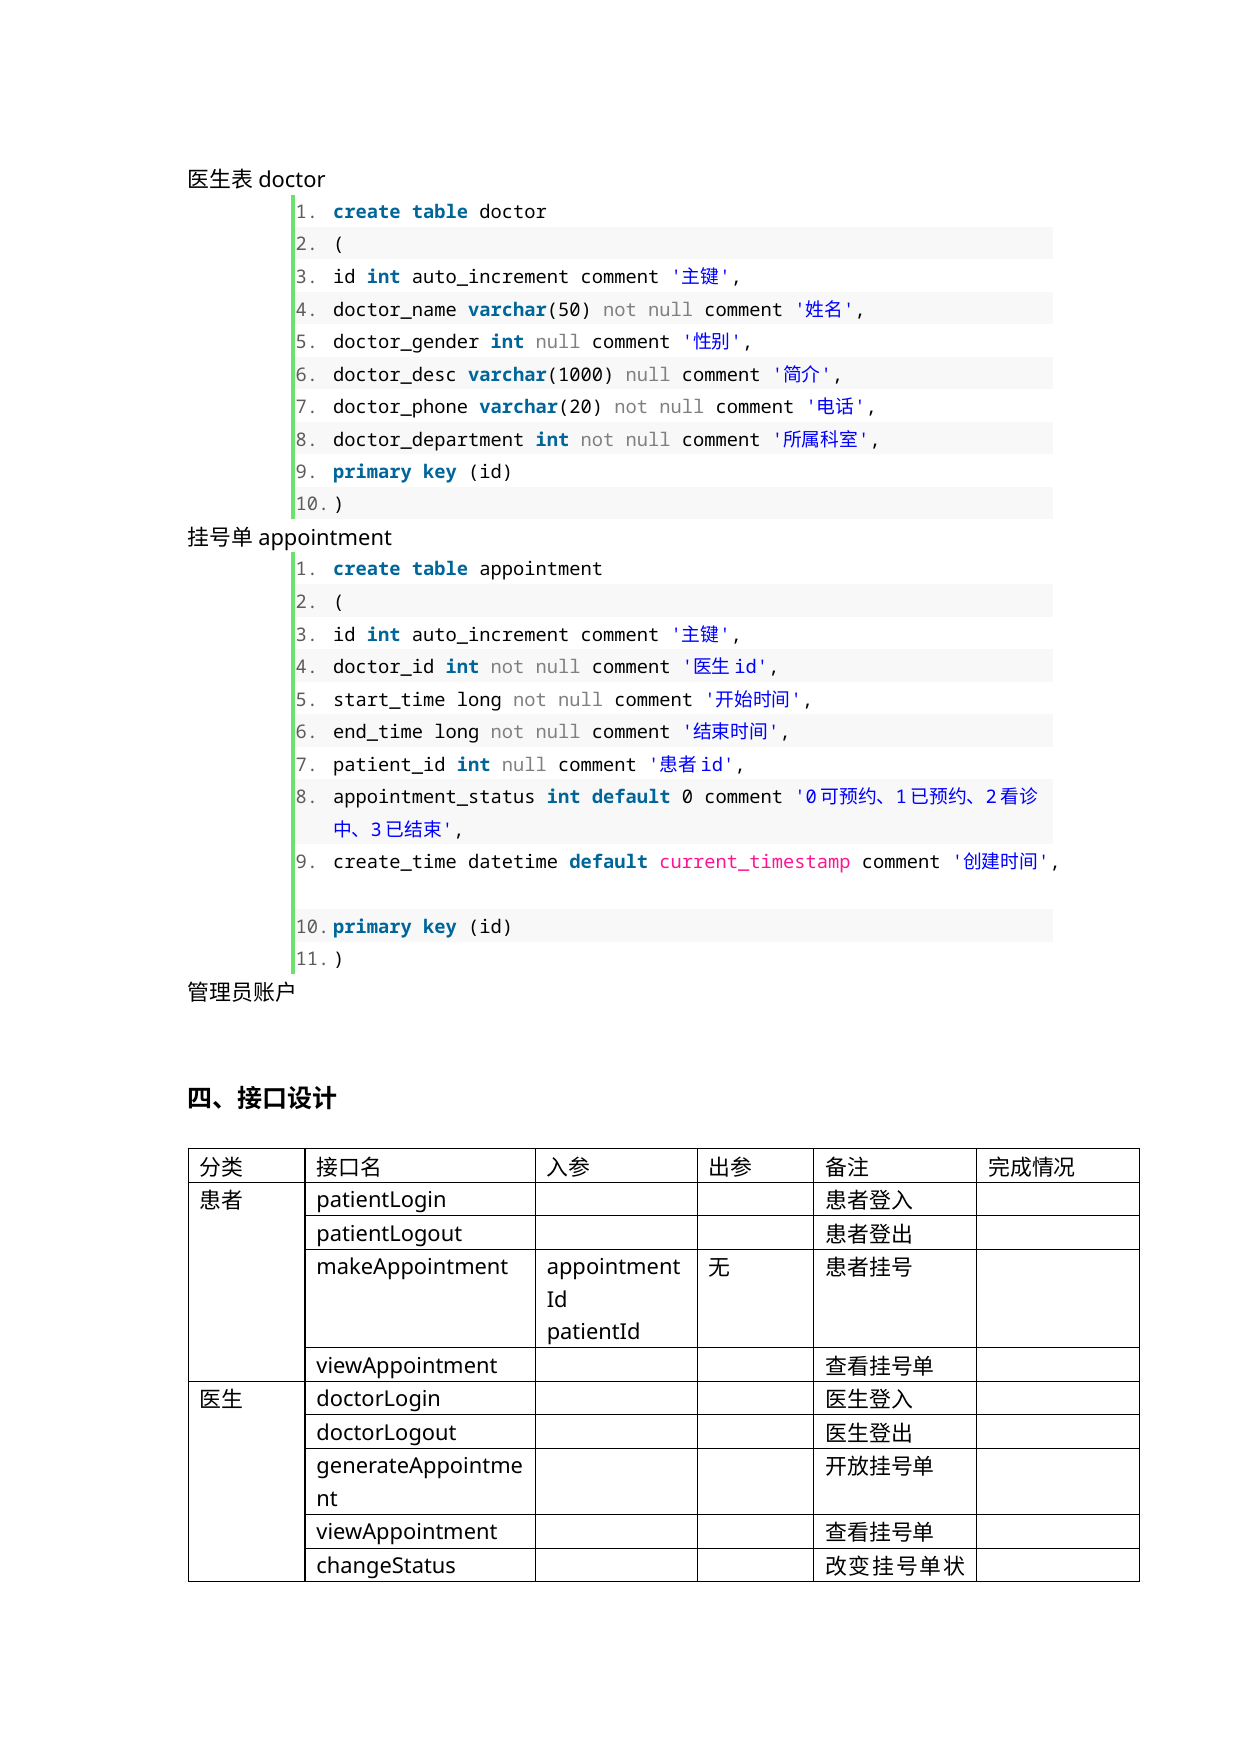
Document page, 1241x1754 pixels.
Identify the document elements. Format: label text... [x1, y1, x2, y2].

table_cell 无 [698, 1250, 813, 1347]
table_cell [698, 1449, 813, 1514]
table_cell [536, 1348, 697, 1381]
list create table appointment [295, 552, 1053, 584]
table_cell [977, 1183, 1139, 1215]
table_cell 查看挂号单 [814, 1515, 976, 1547]
list appointment_status int default 0 comment '0可预约、1已预约、2看诊中、3已结束', [295, 779, 1053, 844]
table_cell [977, 1549, 1139, 1581]
table_cell 改变挂号单状态 [814, 1549, 976, 1581]
text 挂号单 appointment [187, 519, 1053, 552]
table_header 接口名 [306, 1149, 535, 1182]
table_header 入参 [536, 1149, 697, 1182]
table_cell 患者登出 [814, 1216, 976, 1249]
table_cell 医生登入 [814, 1382, 976, 1414]
list create table doctor [291, 194, 1053, 227]
table_cell generateAppointment [306, 1449, 535, 1514]
list doctor_id int not null comment '医生id', [295, 649, 1053, 682]
text 管理员账户 [187, 974, 1053, 1007]
table_cell [977, 1415, 1139, 1448]
table_cell changeStatus [306, 1549, 535, 1581]
table_cell [977, 1449, 1139, 1514]
table_cell [536, 1382, 697, 1414]
table_cell [536, 1549, 697, 1581]
table_cell 医生登出 [814, 1415, 976, 1448]
table_cell [536, 1183, 697, 1215]
table_cell doctorLogout [306, 1415, 535, 1448]
table_cell [698, 1382, 813, 1414]
table_header 分类 [189, 1149, 304, 1182]
list ( [295, 584, 1053, 617]
table_cell [977, 1348, 1139, 1381]
table_cell [698, 1348, 813, 1381]
table_cell [698, 1415, 813, 1448]
table_cell 患者登入 [814, 1183, 976, 1215]
list ) [295, 487, 1053, 519]
table_cell patientLogout [306, 1216, 535, 1249]
list create_time datetime default current_timestamp comment '创建时间', [295, 844, 1053, 909]
list doctor_phone varchar(20) not null comment '电话', [295, 389, 1053, 422]
list primary key (id) [295, 909, 1053, 942]
table_cell 开放挂号单 [814, 1449, 976, 1514]
table_cell [536, 1216, 697, 1249]
table_cell [698, 1183, 813, 1215]
list primary key (id) [295, 454, 1053, 487]
list doctor_gender int null comment '性别', [295, 324, 1053, 357]
table_cell [698, 1515, 813, 1547]
table_cell viewAppointment [306, 1515, 535, 1547]
table_cell [977, 1216, 1139, 1249]
list start_time long not null comment '开始时间', [295, 682, 1053, 714]
table_cell doctorLogin [306, 1382, 535, 1414]
table_cell 医生 [189, 1382, 304, 1581]
table_cell 患者 [189, 1183, 304, 1381]
table_cell appointmentId patientId [536, 1250, 697, 1347]
list end_time long not null comment '结束时间', [295, 714, 1053, 747]
table_cell [977, 1382, 1139, 1414]
list id int auto_increment comment '主键', [295, 617, 1053, 649]
list doctor_department int not null comment '所属科室', [295, 422, 1053, 454]
table_cell makeAppointment [306, 1250, 535, 1347]
list ( [295, 227, 1053, 259]
list id int auto_increment comment '主键', [295, 259, 1053, 292]
table_cell [698, 1216, 813, 1249]
table_cell [977, 1250, 1139, 1347]
list ) [295, 942, 1053, 974]
table_cell [698, 1549, 813, 1581]
table_header 出参 [698, 1149, 813, 1182]
list doctor_name varchar(50) not null comment '姓名', [295, 292, 1053, 324]
table_cell [536, 1449, 697, 1514]
list patient_id int null comment '患者id', [295, 747, 1053, 779]
table_header 备注 [814, 1149, 976, 1182]
table_cell viewAppointment [306, 1348, 535, 1381]
table_cell 患者挂号 [814, 1250, 976, 1347]
subtitle 四、接口设计 [187, 1064, 1053, 1129]
table_cell patientLogin [306, 1183, 535, 1215]
list doctor_desc varchar(1000) null comment '简介', [295, 357, 1053, 389]
table_cell [536, 1515, 697, 1547]
text 医生表 doctor [187, 162, 1053, 194]
table_header 完成情况 [977, 1149, 1139, 1182]
table_cell [536, 1415, 697, 1448]
table_cell [977, 1515, 1139, 1547]
table_cell 查看挂号单 [814, 1348, 976, 1381]
